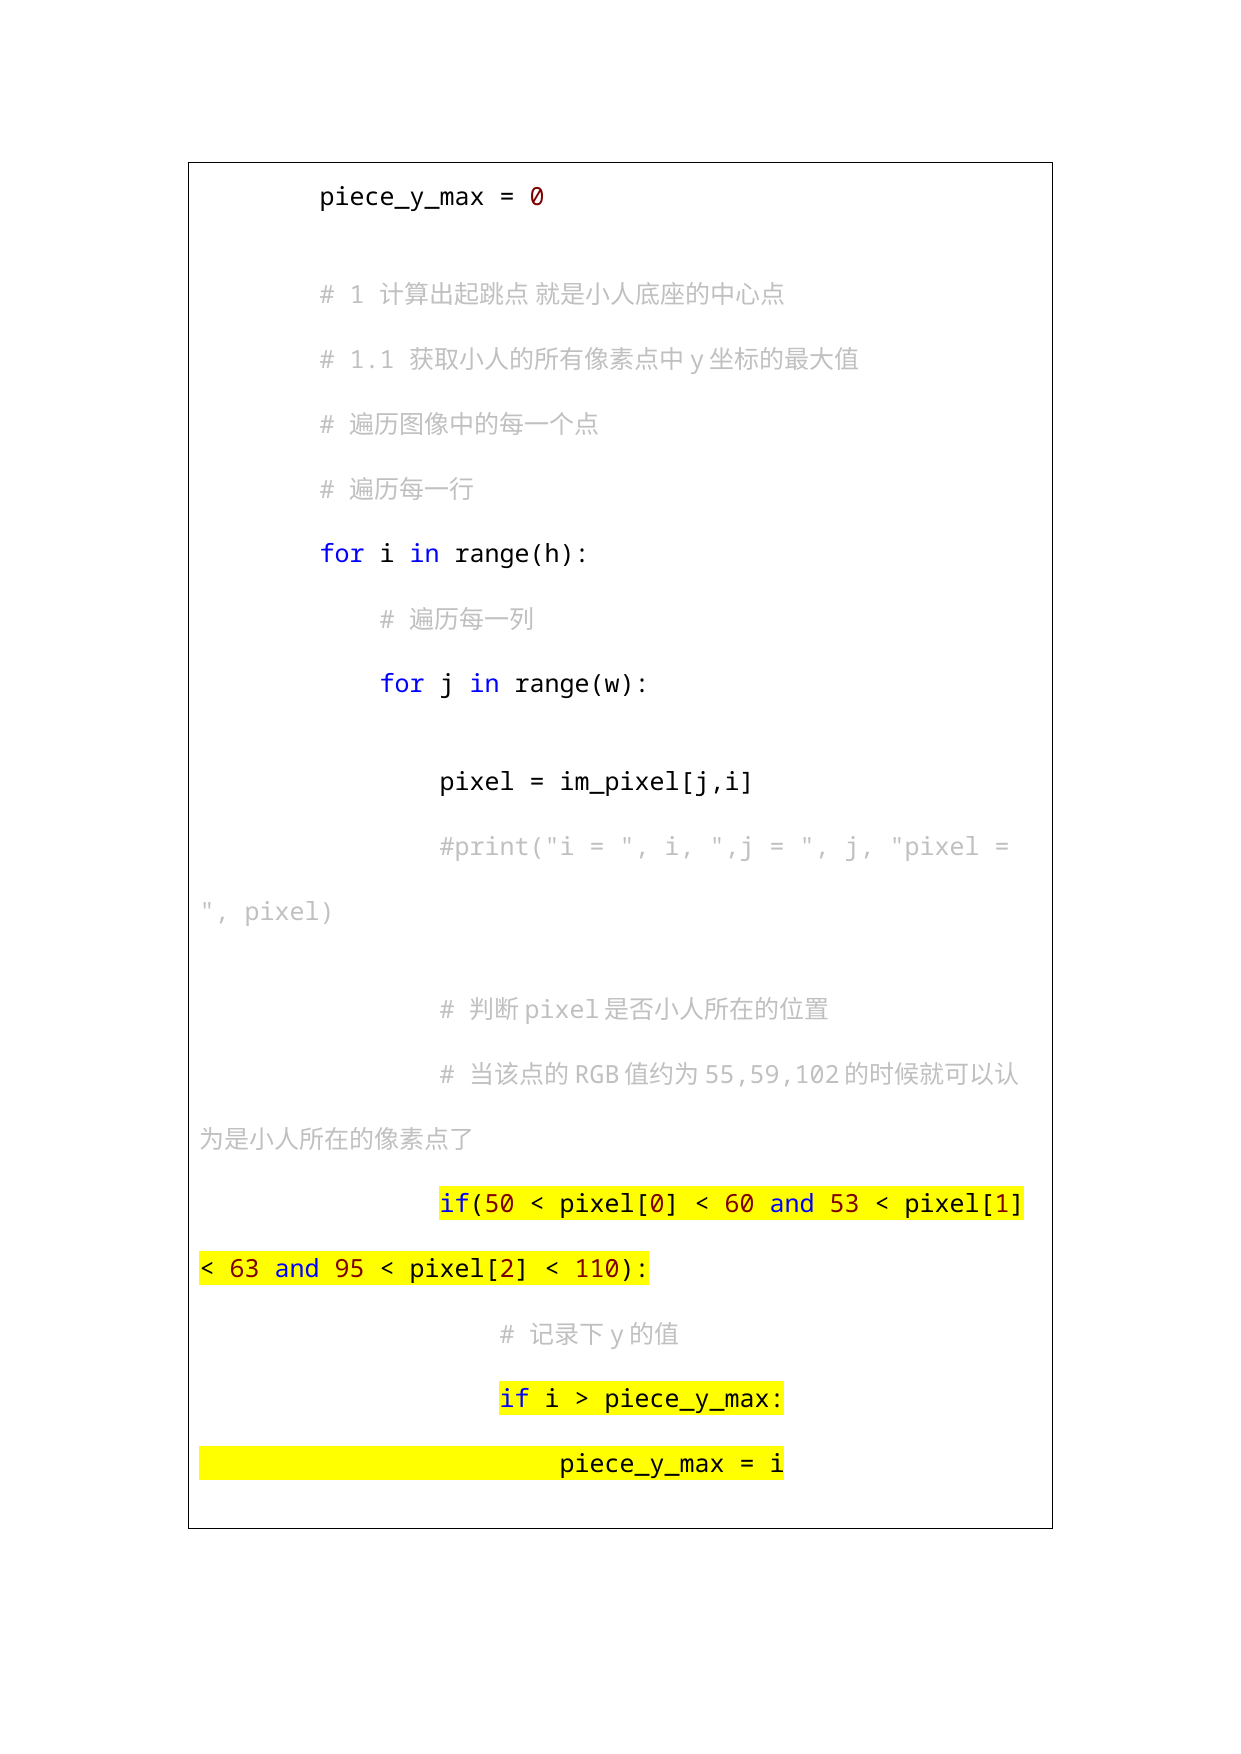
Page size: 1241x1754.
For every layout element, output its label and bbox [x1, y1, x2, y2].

table_header [189, 163, 1052, 1528]
